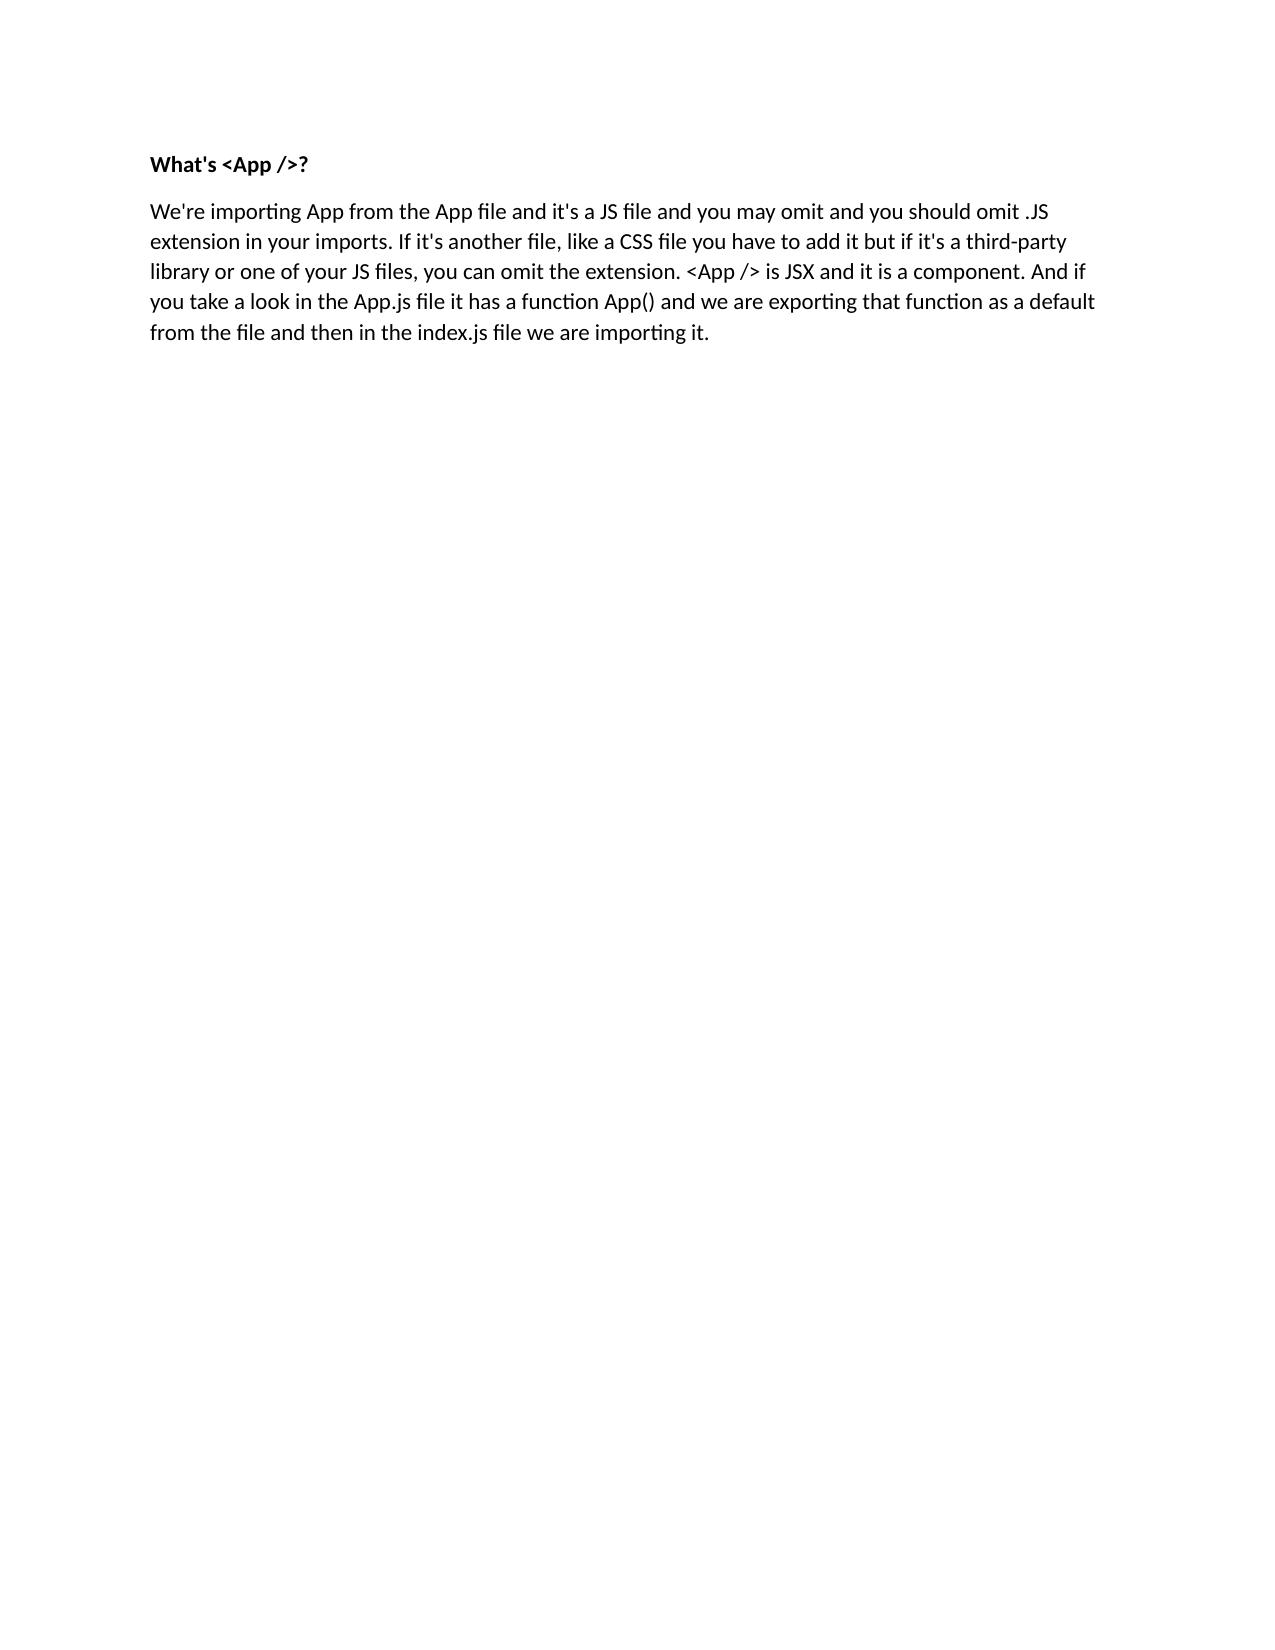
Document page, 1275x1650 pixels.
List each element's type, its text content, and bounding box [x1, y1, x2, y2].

text We're importing App from the App file and it's a JS file and you may omit and you should omit .JS extension in your imports. If it's another file, like a CSS file you have to add it but if it's a third-party library or one of your JS files, you can omit the extension. <App /> is JSX and it is a component. And if you take a look in the App.js file it has a function App() and we are exporting that function as a default from the file and then in the index.js file we are importing it. [150, 197, 1125, 346]
text What's <App />? [150, 150, 1125, 178]
